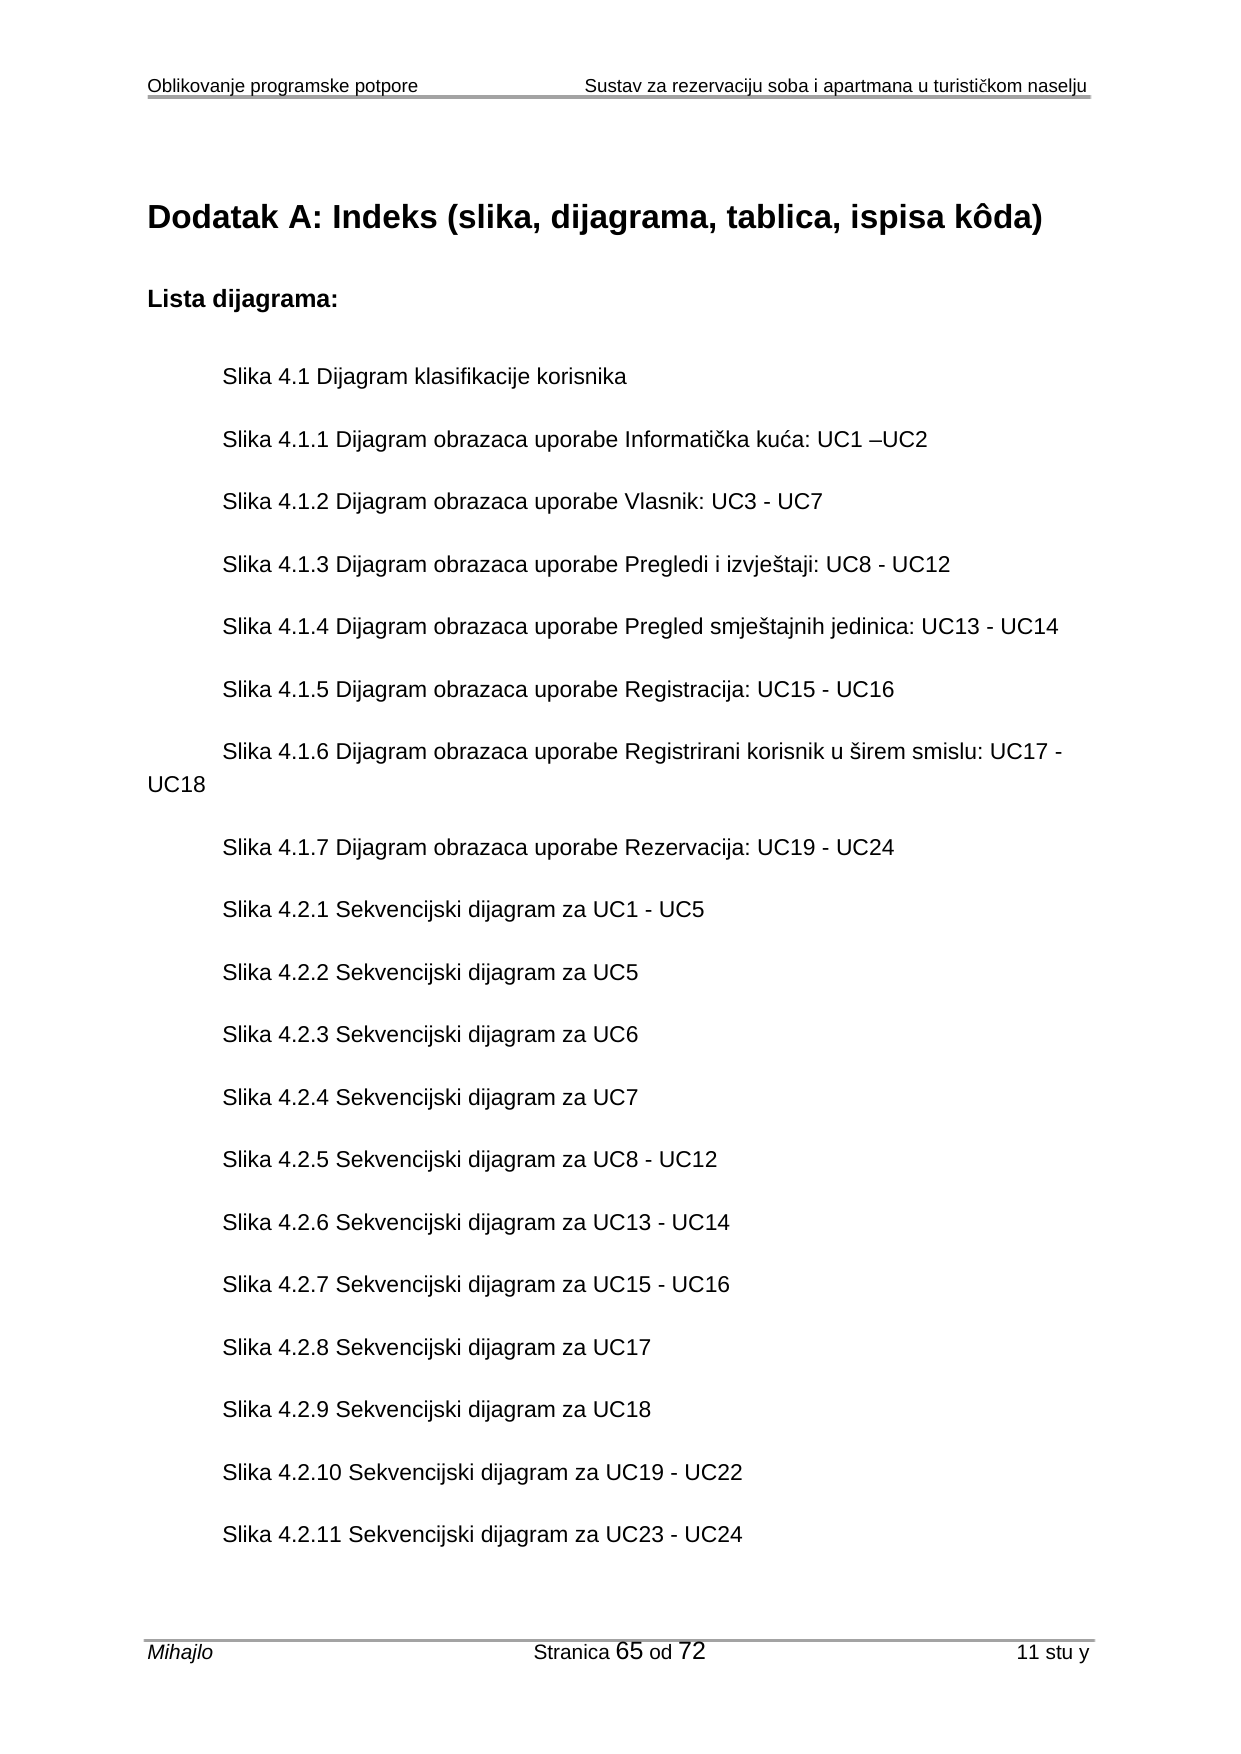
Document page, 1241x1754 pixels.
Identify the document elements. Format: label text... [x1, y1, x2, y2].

text Slika 4.2.3 Sekvencijski dijagram za UC6 [147, 1014, 1093, 1048]
text Slika 4.1.4 Dijagram obrazaca uporabe Pregled smještajnih jedinica: UC13 - UC14 [147, 606, 1093, 639]
text Slika 4.2.11 Sekvencijski dijagram za UC23 - UC24 [147, 1514, 1093, 1548]
text Slika 4.1.3 Dijagram obrazaca uporabe Pregledi i izvještaji: UC8 - UC12 [147, 543, 1093, 577]
text Dodatak A: Indeks (slika, dijagrama, tablica, ispisa kôda) [147, 197, 1093, 235]
text Slika 4.2.5 Sekvencijski dijagram za UC8 - UC12 [147, 1139, 1093, 1173]
text Slika 4.1.7 Dijagram obrazaca uporabe Rezervacija: UC19 - UC24 [147, 827, 1093, 860]
text Slika 4.2.9 Sekvencijski dijagram za UC18 [147, 1389, 1093, 1423]
text Slika 4.2.6 Sekvencijski dijagram za UC13 - UC14 [147, 1202, 1093, 1235]
text Slika 4.1.5 Dijagram obrazaca uporabe Registracija: UC15 - UC16 [147, 668, 1093, 702]
text Slika 4.1.6 Dijagram obrazaca uporabe Registrirani korisnik u širem smislu: UC17 - UC18 [147, 731, 1093, 798]
text Slika 4.2.2 Sekvencijski dijagram za UC5 [147, 952, 1093, 985]
text Slika 4.1.2 Dijagram obrazaca uporabe Vlasnik: UC3 - UC7 [147, 481, 1093, 514]
text Slika 4.2.1 Sekvencijski dijagram za UC1 - UC5 [147, 889, 1093, 923]
text Slika 4.2.4 Sekvencijski dijagram za UC7 [147, 1077, 1093, 1110]
text Lista dijagrama: [147, 284, 1093, 312]
picture [147, 95, 1092, 99]
text Slika 4.2.10 Sekvencijski dijagram za UC19 - UC22 [147, 1452, 1093, 1485]
text Slika 4.1 Dijagram klasifikacije korisnika [147, 356, 1093, 389]
text Slika 4.2.8 Sekvencijski dijagram za UC17 [147, 1327, 1093, 1360]
text Slika 4.2.7 Sekvencijski dijagram za UC15 - UC16 [147, 1264, 1093, 1298]
text Slika 4.1.1 Dijagram obrazaca uporabe Informatička kuća: UC1 –UC2 [147, 418, 1093, 452]
